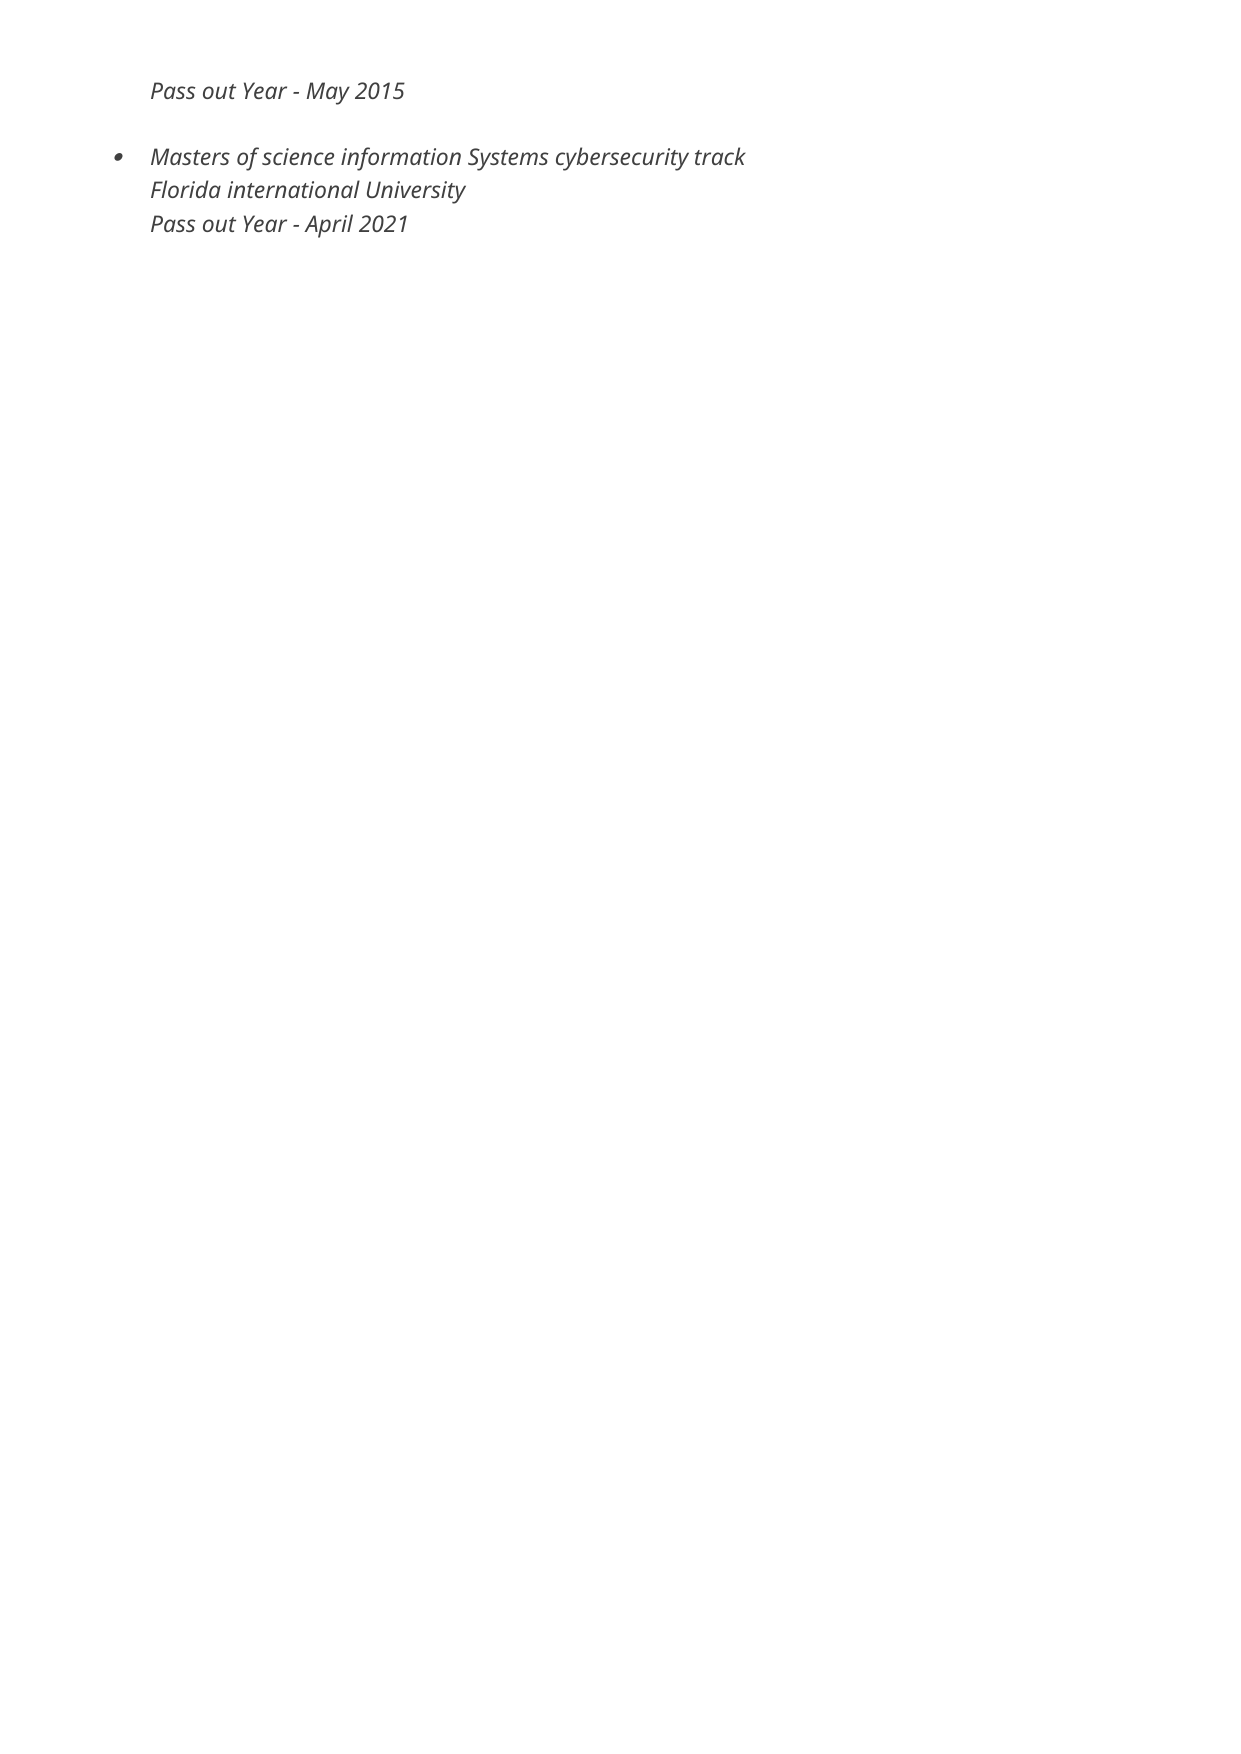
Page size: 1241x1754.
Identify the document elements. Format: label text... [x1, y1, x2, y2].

list Masters of science information Systems cybersecurity track [112, 141, 1165, 172]
text Florida international University [150, 174, 1165, 206]
text Pass out Year - April 2021 [150, 207, 1165, 239]
text Pass out Year - May 2015 [150, 75, 1165, 106]
